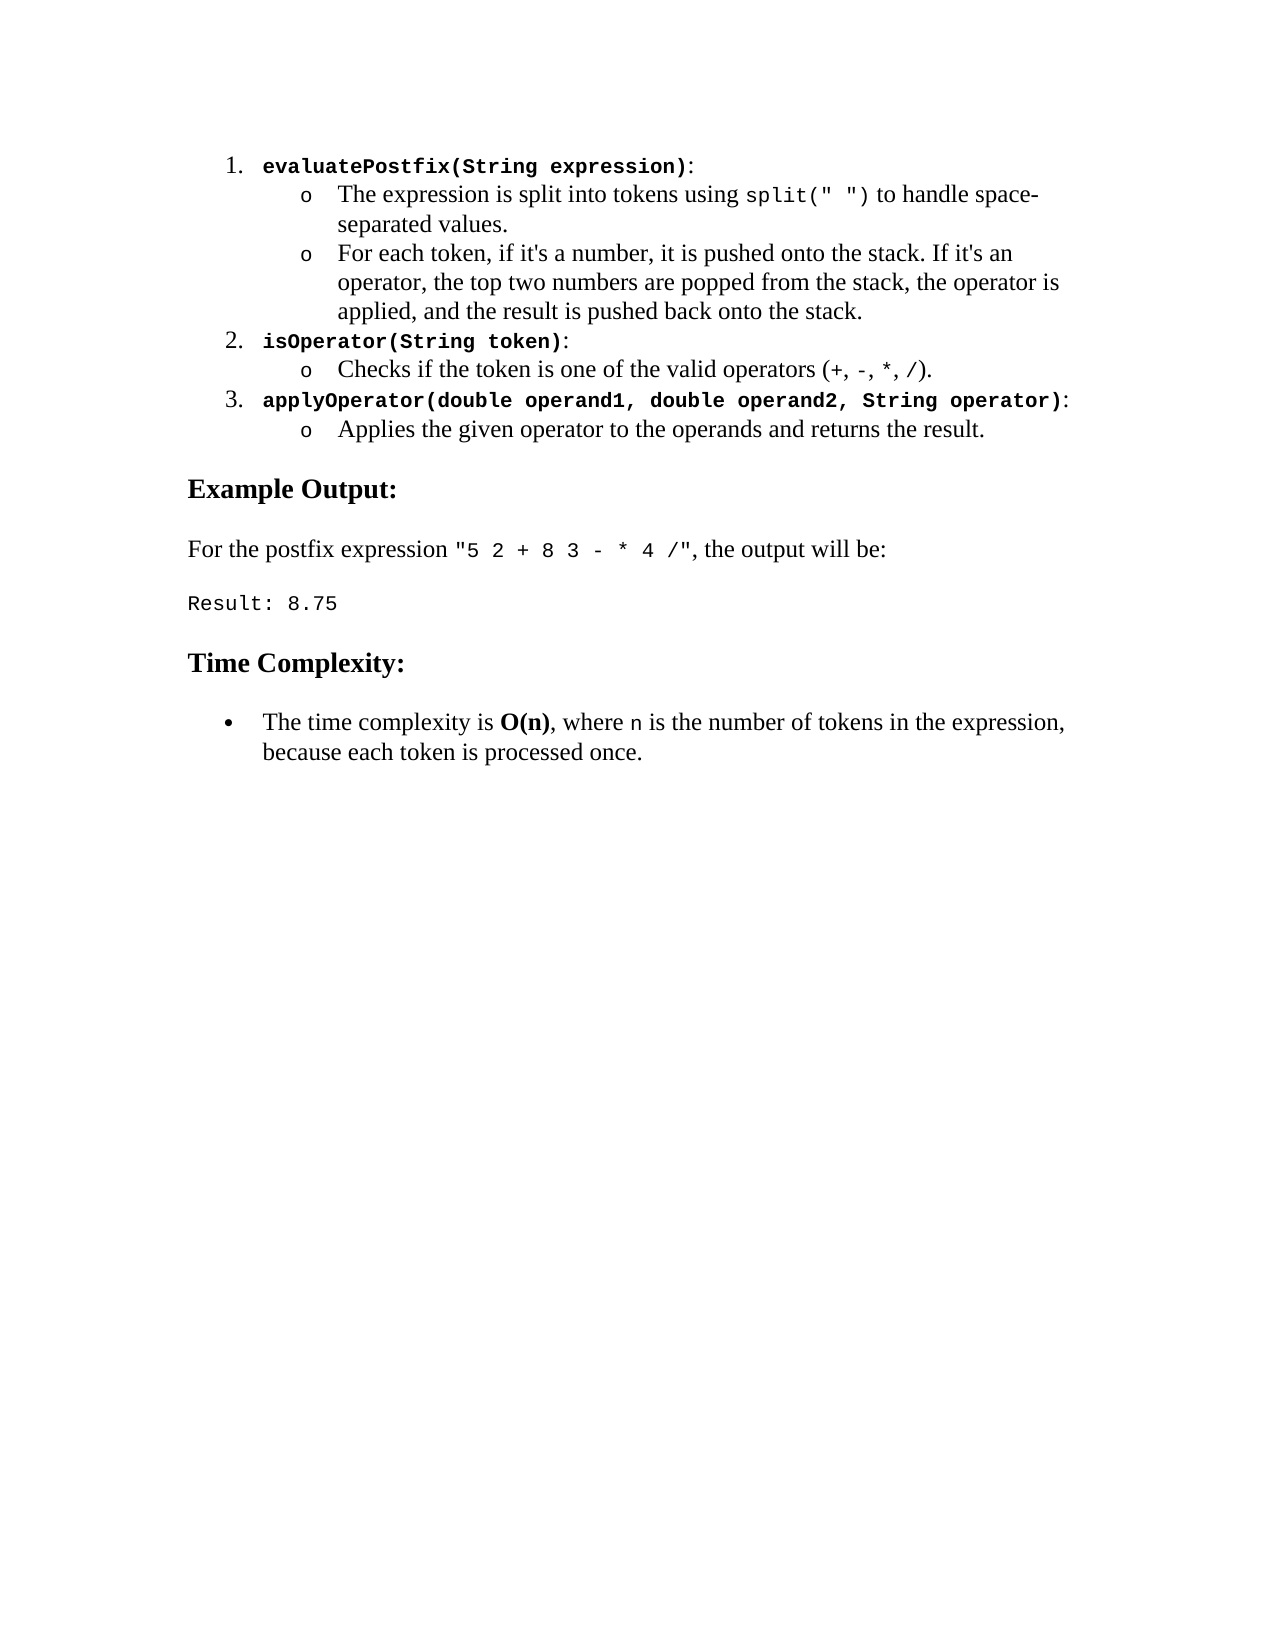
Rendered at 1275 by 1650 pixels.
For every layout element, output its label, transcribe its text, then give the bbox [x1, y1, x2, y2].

list applyOperator(double operand1, double operand2, String operator): [225, 384, 1087, 414]
list Applies the given operator to the operands and returns the result. [300, 414, 1087, 443]
list isOperator(String token): [225, 325, 1087, 354]
list Checks if the token is one of the valid operators (+, -, *, /). [300, 354, 1087, 384]
list evaluatePostfix(String expression): [225, 150, 1087, 179]
list For each token, if it's a number, it is pushed onto the stack. If it's an operator, the top two numbers are popped from the stack, the operator is applied, and the result is pushed back onto the stack. [300, 238, 1087, 325]
list The expression is split into tokens using split(" ") to handle space-separated values. [300, 179, 1087, 238]
text Example Output: [187, 472, 1087, 505]
text Time Complexity: [187, 646, 1087, 678]
text Result: 8.75 [187, 593, 1087, 616]
text For the postfix expression "5 2 + 8 3 - * 4 /", the output will be: [187, 534, 1087, 564]
list The time complexity is O(n), where n is the number of tokens in the expression, because each token is processed once. [225, 707, 1087, 766]
